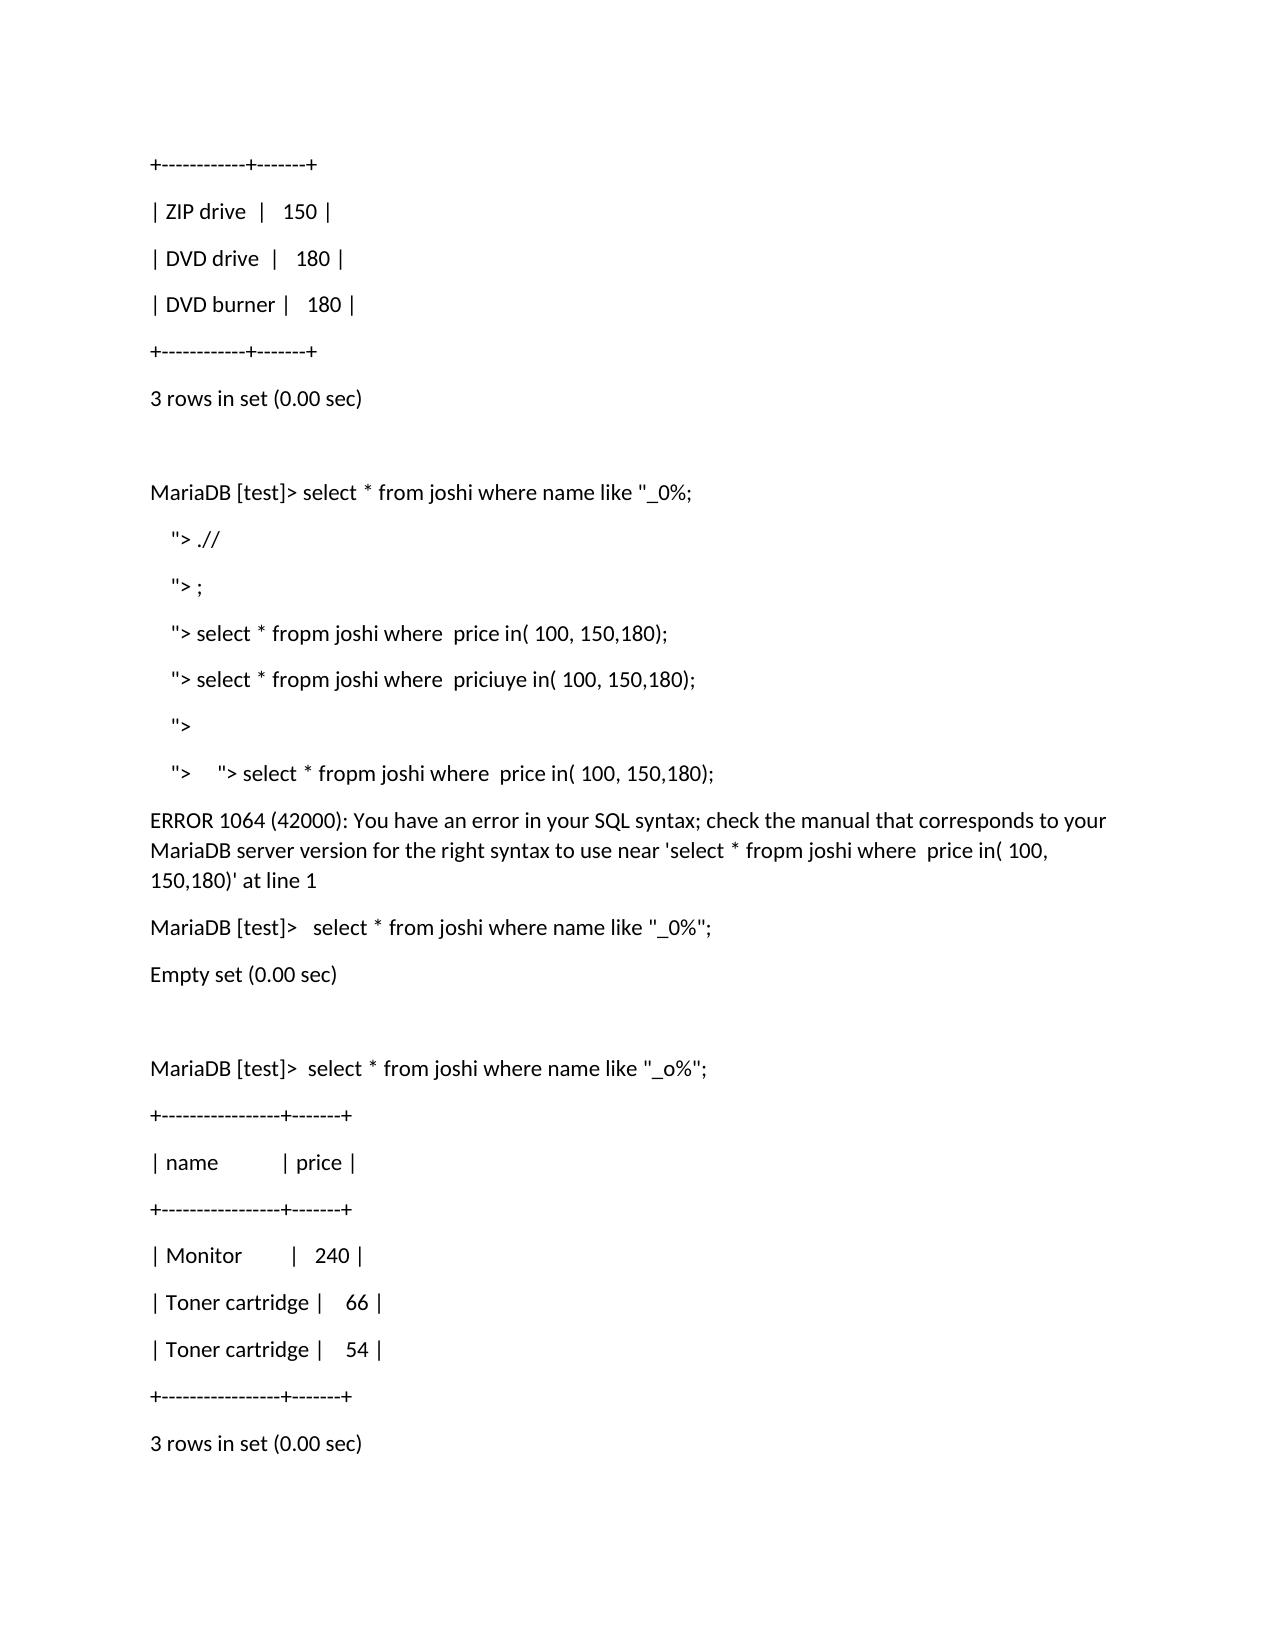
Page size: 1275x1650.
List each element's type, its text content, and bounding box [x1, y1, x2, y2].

text "> ; [150, 572, 1125, 600]
text "> .// [150, 525, 1125, 553]
text "> "> select * fropm joshi where price in( 100, 150,180); [150, 759, 1125, 787]
text | DVD drive | 180 | [150, 244, 1125, 272]
text | name | price | [150, 1148, 1125, 1176]
text "> select * fropm joshi where priciuye in( 100, 150,180); [150, 666, 1125, 694]
text +-----------------+-------+ [150, 1195, 1125, 1223]
text Empty set (0.00 sec) [150, 960, 1125, 988]
text +------------+-------+ [150, 150, 1125, 178]
text MariaDB [test]> select * from joshi where name like "_o%"; [150, 1054, 1125, 1082]
text MariaDB [test]> select * from joshi where name like "_0%"; [150, 913, 1125, 942]
text | Monitor | 240 | [150, 1242, 1125, 1270]
text | Toner cartridge | 54 | [150, 1335, 1125, 1363]
text 3 rows in set (0.00 sec) [150, 384, 1125, 412]
text MariaDB [test]> select * from joshi where name like "_0%; [150, 478, 1125, 506]
text +-----------------+-------+ [150, 1382, 1125, 1410]
text | DVD burner | 180 | [150, 291, 1125, 319]
text "> select * fropm joshi where price in( 100, 150,180); [150, 619, 1125, 647]
text 3 rows in set (0.00 sec) [150, 1429, 1125, 1457]
text | ZIP drive | 150 | [150, 197, 1125, 225]
text "> [150, 712, 1125, 741]
text +------------+-------+ [150, 337, 1125, 366]
text +-----------------+-------+ [150, 1101, 1125, 1129]
text ERROR 1064 (42000): You have an error in your SQL syntax; check the manual that corresponds to your MariaDB server version for the right syntax to use near 'select * fropm joshi where price in( 100, 150,180)' at line 1 [150, 806, 1125, 895]
text | Toner cartridge | 66 | [150, 1288, 1125, 1317]
